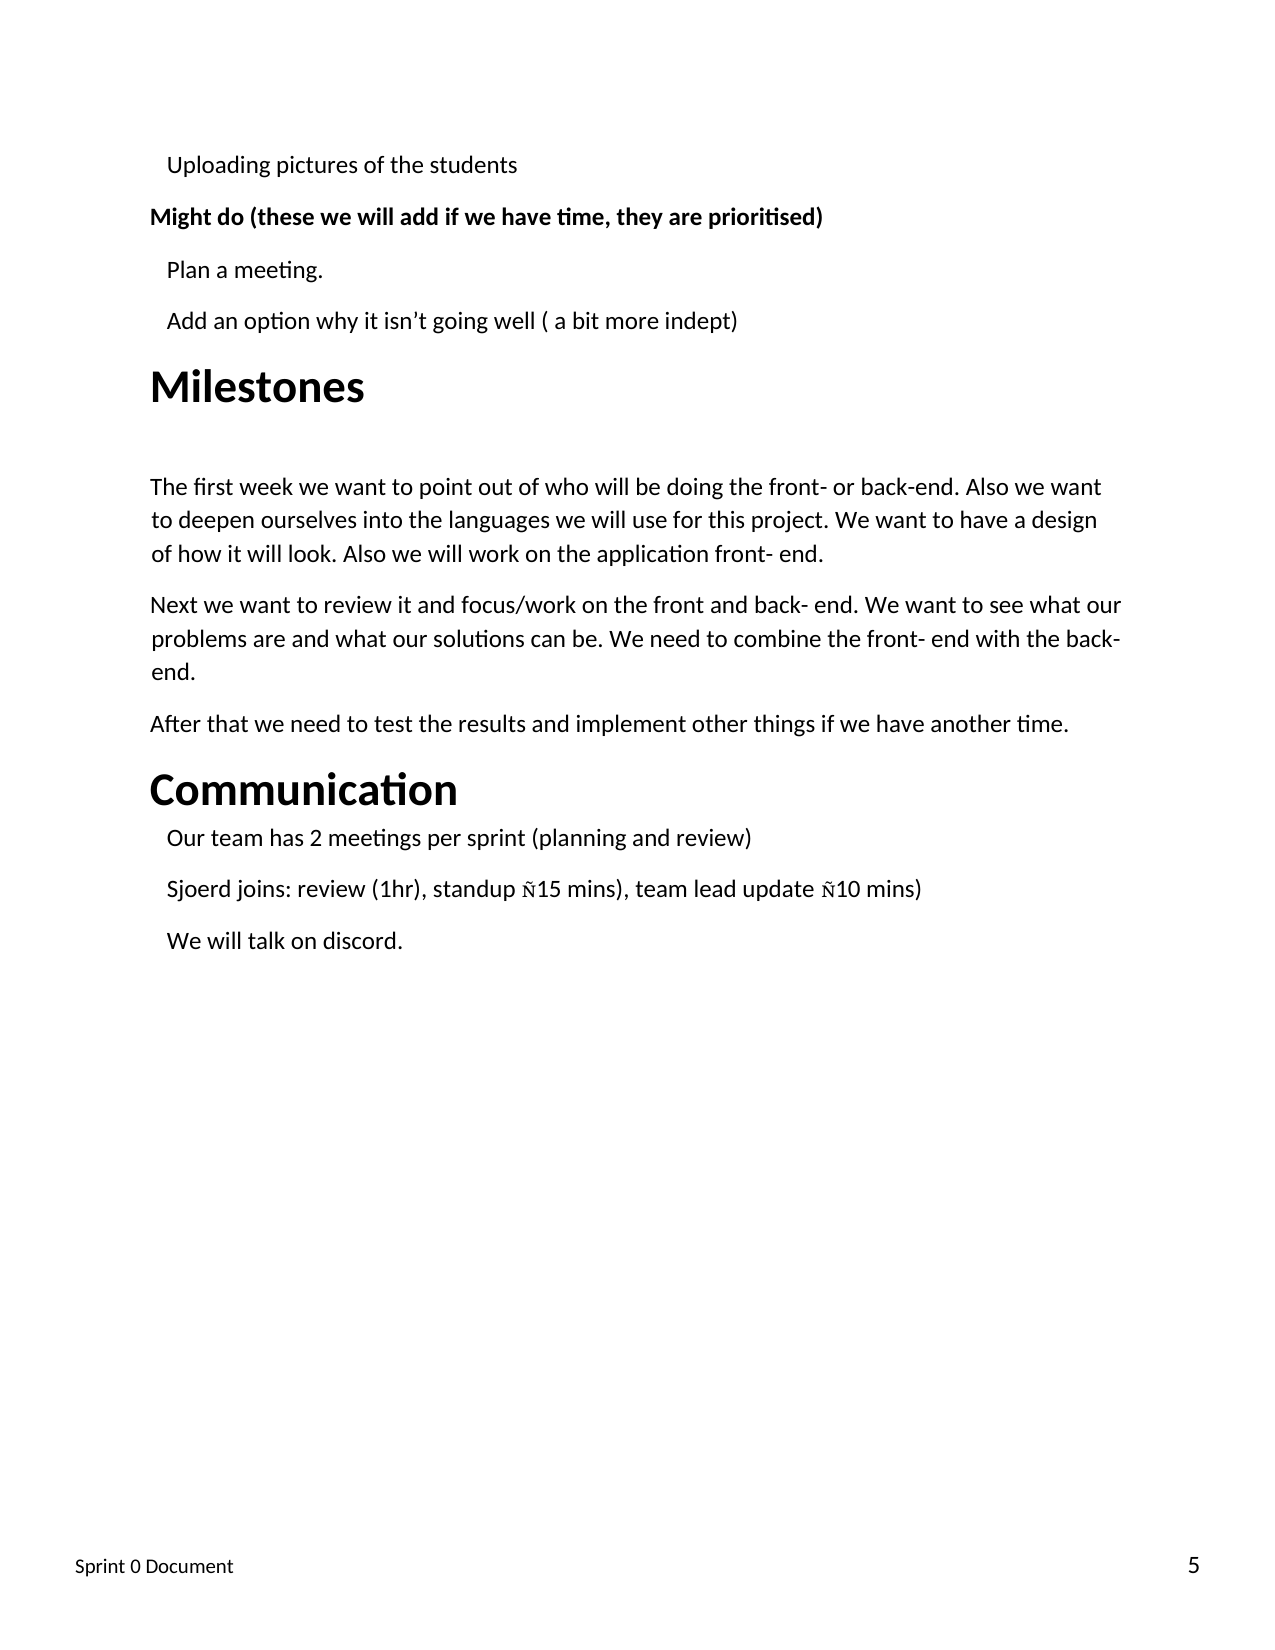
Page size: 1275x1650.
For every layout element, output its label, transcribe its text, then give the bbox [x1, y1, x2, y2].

text Uploading pictures of the students [167, 149, 1125, 179]
text Our team has 2 meetings per sprint (planning and review) [167, 822, 1125, 852]
text Sjoerd joins: review (1hr), standup 15 mins), team lead update 10 mins) [167, 874, 1125, 904]
subtitle Milestones [149, 357, 1125, 414]
text We will talk on discord. [167, 925, 1125, 956]
text The first week we want to point out of who will be doing the front- or back-end. Also we want to deepen ourselves into the languages we will use for this project. We want to have a design of how it will look. Also we will work on the application front- end. [150, 471, 1125, 568]
text Add an option why it isn’t going well ( a bit more indept) [167, 306, 1125, 336]
text Next we want to review it and focus/work on the front and back- end. We want to see what our problems are and what our solutions can be. We need to combine the front- end with the back-end. [150, 589, 1125, 687]
text Might do (these we will add if we have time, they are prioritised) [149, 201, 1125, 231]
subtitle Communication [149, 759, 1125, 817]
text Plan a meeting. [167, 254, 1125, 284]
text After that we need to test the results and implement other things if we have another time. [150, 708, 1125, 738]
